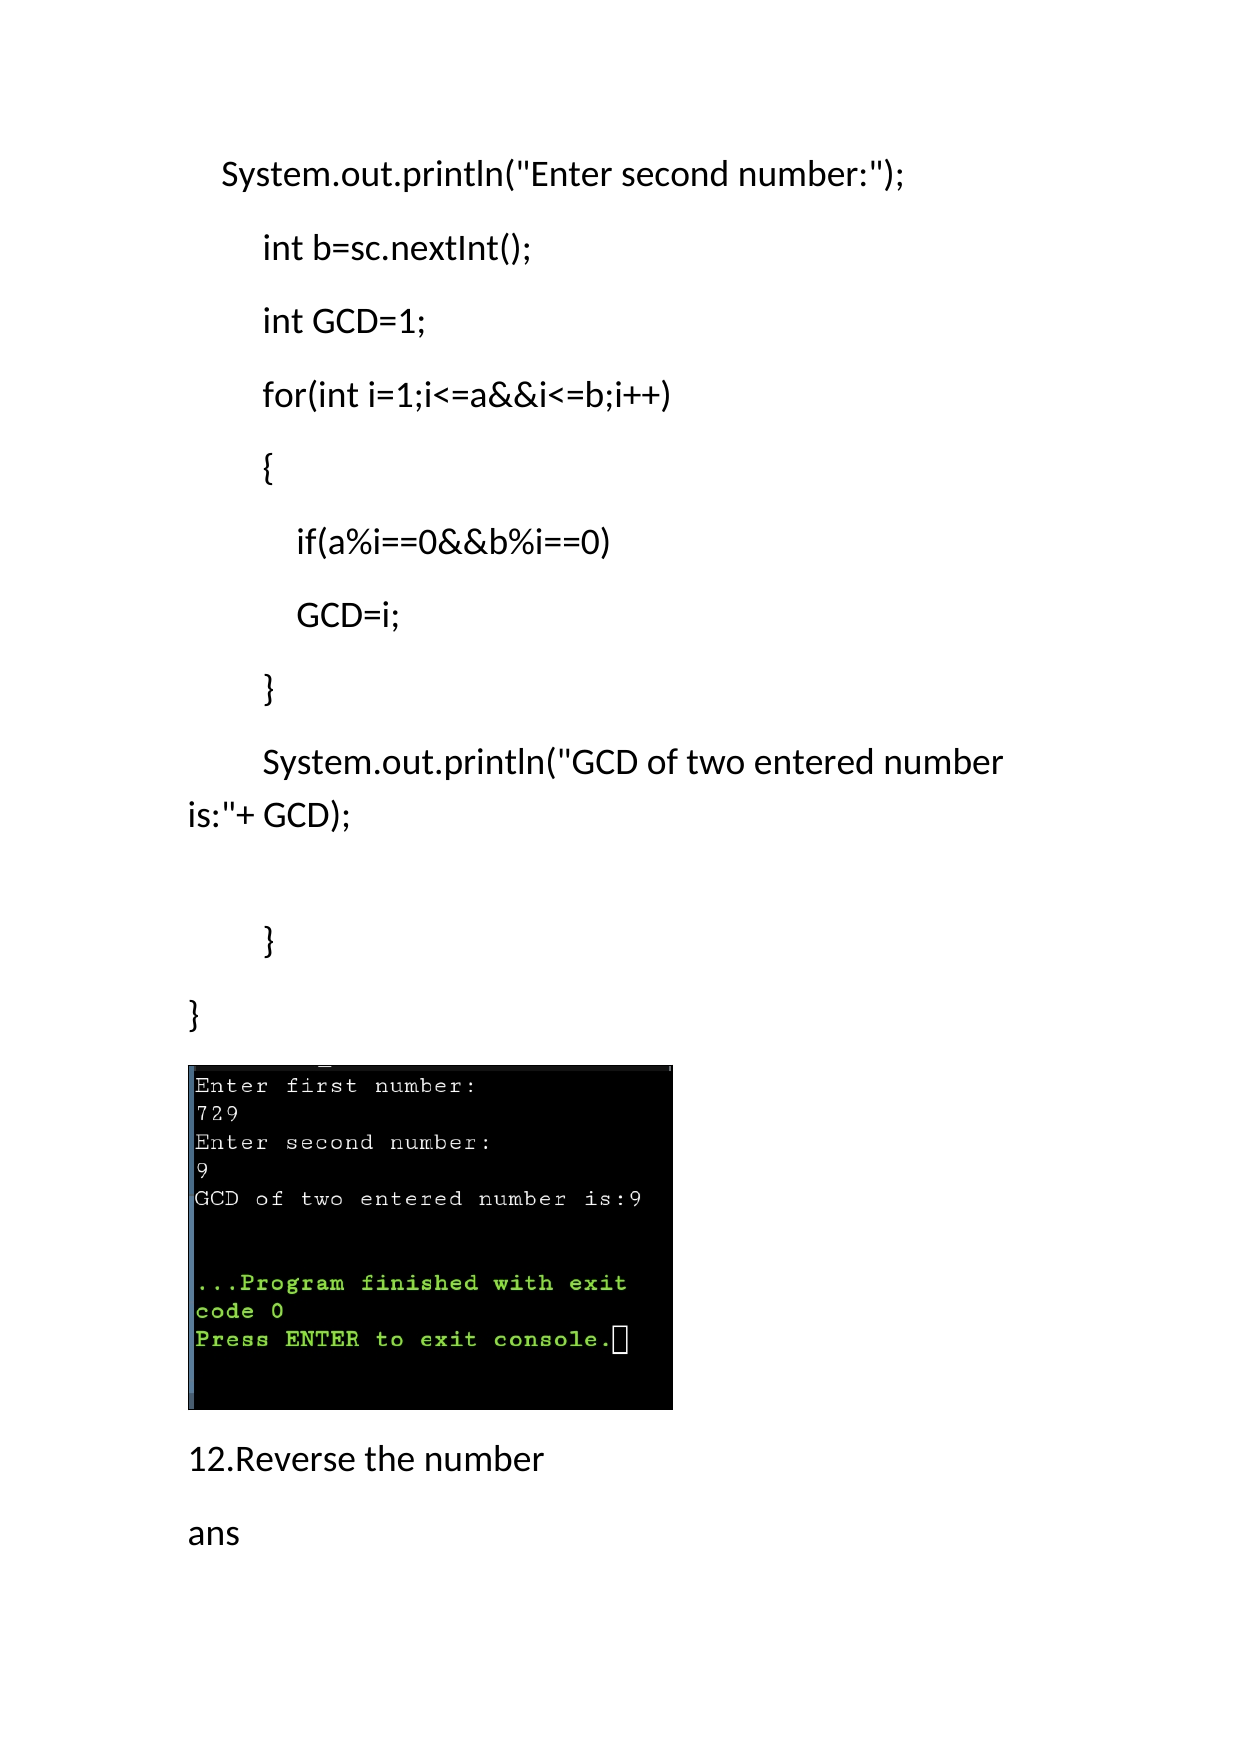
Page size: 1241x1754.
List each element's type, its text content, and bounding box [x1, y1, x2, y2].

picture [189, 1066, 671, 1409]
list } [187, 665, 1053, 711]
list 12.Reverse the number [187, 1435, 1053, 1481]
list int b=sc.nextInt(); [187, 223, 1053, 269]
list System.out.println("Enter second number:"); [187, 150, 1053, 196]
list if(a%i==0&&b%i==0) [187, 518, 1053, 563]
list for(int i=1;i<=a&&i<=b;i++) [187, 371, 1053, 416]
list ans [187, 1508, 1053, 1554]
list } [187, 991, 1053, 1037]
list System.out.println("GCD of two entered number is:"+ GCD); [187, 738, 1053, 837]
list GCD=i; [187, 591, 1053, 637]
list int GCD=1; [187, 297, 1053, 343]
list { [187, 444, 1053, 490]
list } [187, 917, 1053, 963]
